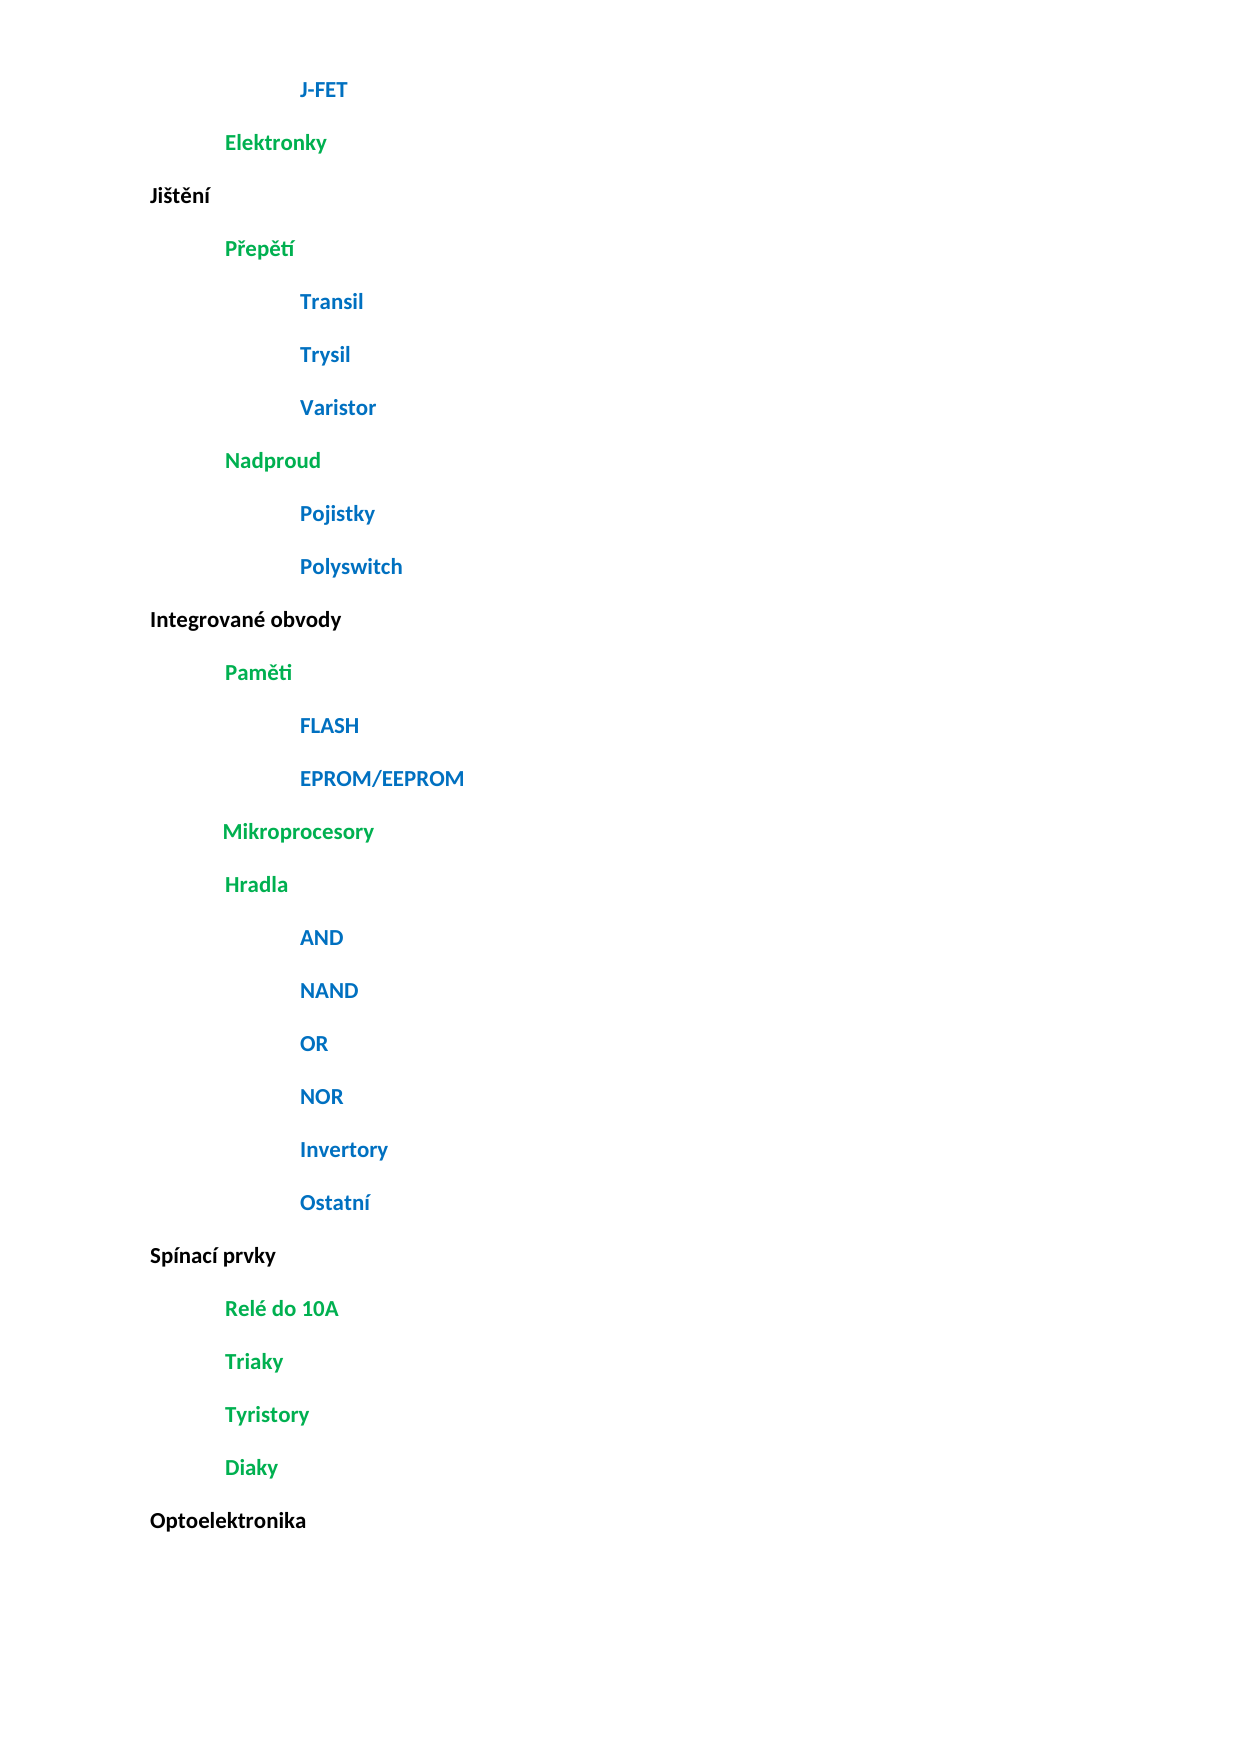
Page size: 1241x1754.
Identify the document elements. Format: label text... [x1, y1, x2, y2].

text Hradla [75, 870, 1165, 898]
text EPROM/EEPROM [75, 764, 1165, 792]
text Trysil [75, 340, 1165, 368]
text J-FET [75, 75, 1165, 103]
text Nadproud [75, 446, 1165, 474]
text Polyswitch [75, 552, 1165, 580]
text NAND [75, 976, 1165, 1004]
text Ostatní [75, 1188, 1165, 1216]
text Relé do 10A [75, 1294, 1165, 1322]
text Varistor [75, 393, 1165, 421]
text Integrované obvody [75, 605, 1165, 633]
text Spínací prvky [75, 1241, 1165, 1269]
text Elektronky [75, 128, 1165, 156]
text Tyristory [75, 1401, 1165, 1428]
text AND [75, 923, 1165, 951]
text Transil [75, 287, 1165, 315]
text Mikroprocesory [149, 817, 1165, 845]
text Invertory [75, 1135, 1165, 1163]
text Triaky [75, 1347, 1165, 1376]
text Jištění [75, 181, 1165, 209]
text Přepětí [75, 234, 1165, 262]
text OR [75, 1029, 1165, 1057]
text FLASH [75, 711, 1165, 739]
text Optoelektronika [75, 1507, 1165, 1534]
text Diaky [75, 1453, 1165, 1482]
text Paměti [75, 658, 1165, 686]
text Pojistky [75, 499, 1165, 527]
text NOR [75, 1082, 1165, 1110]
